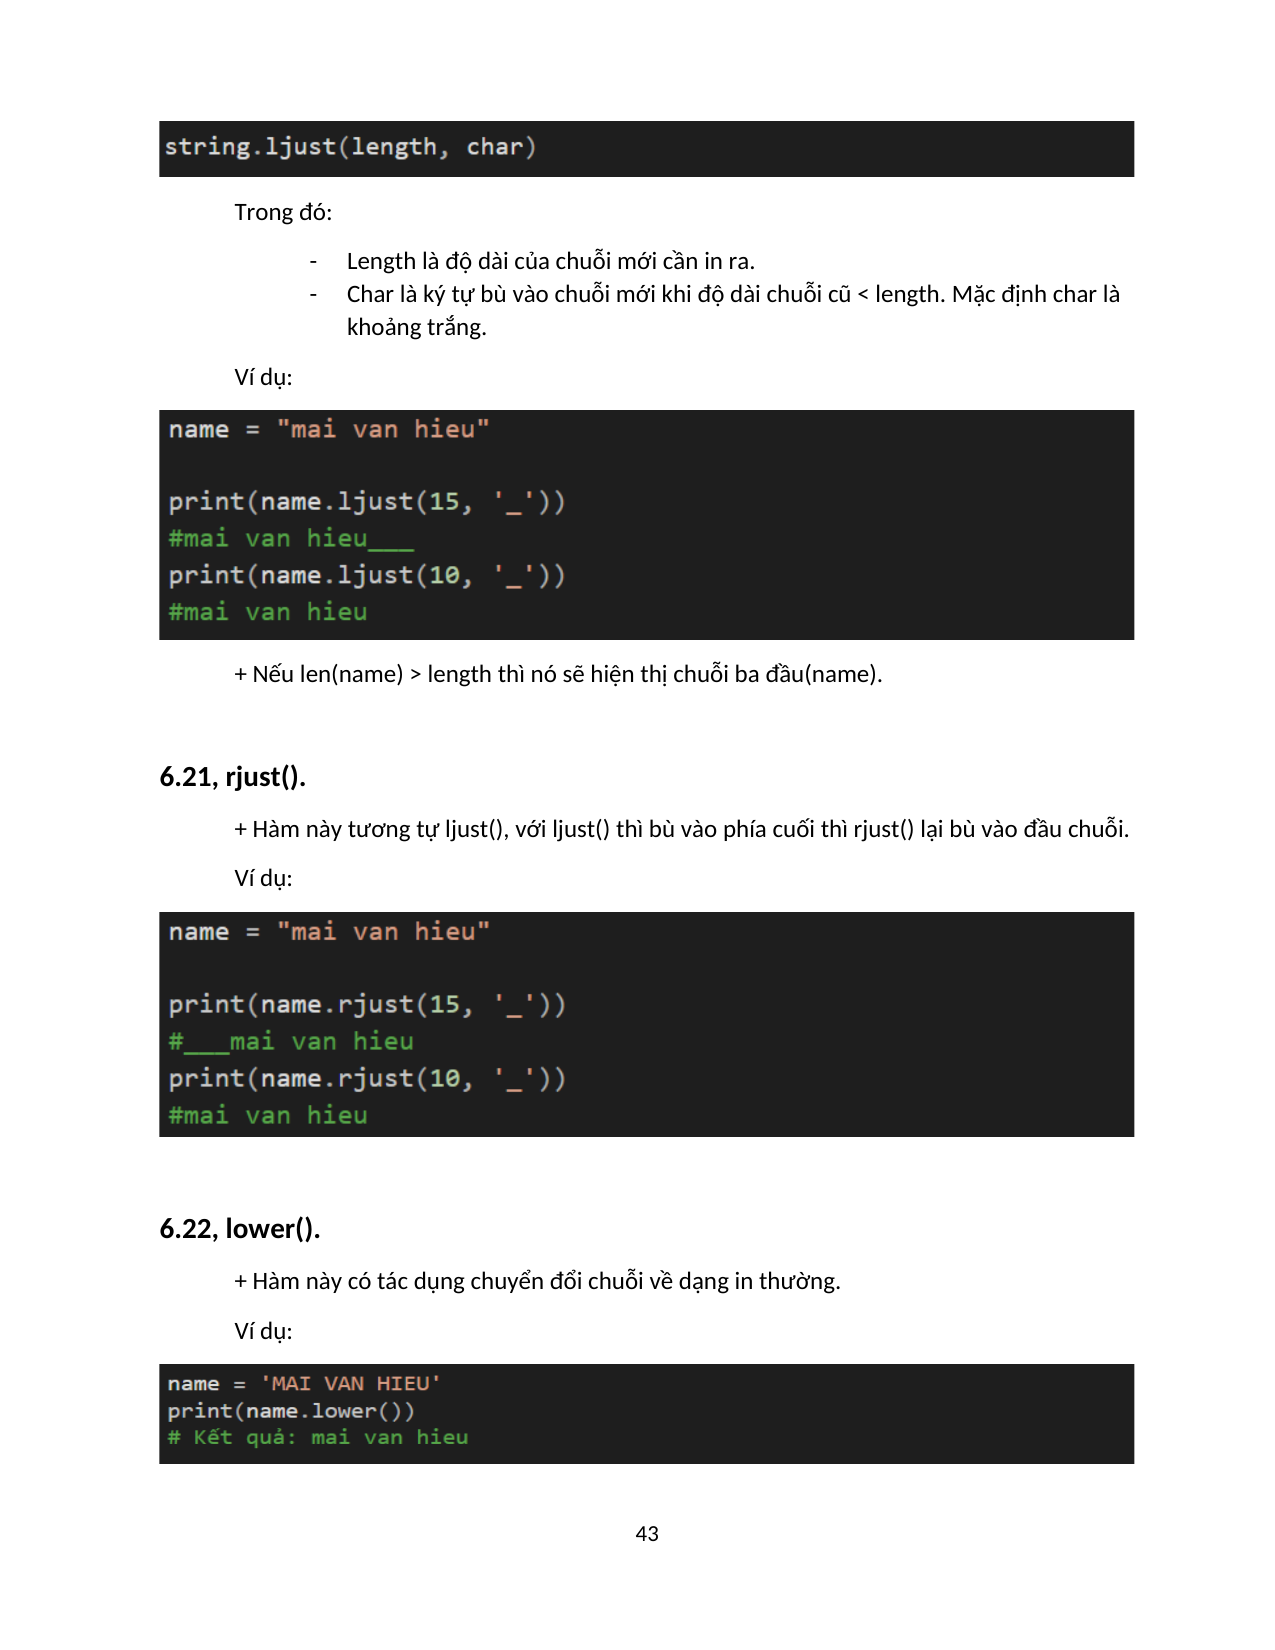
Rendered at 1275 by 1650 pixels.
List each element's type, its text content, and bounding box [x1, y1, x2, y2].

text Ví dụ: [234, 361, 1134, 391]
list Length là độ dài của chuỗi mới cần in ra. [309, 246, 1134, 276]
picture [159, 1364, 1135, 1464]
text 6.22, lower(). [159, 1210, 1134, 1246]
text 6.21, rjust(). [159, 758, 1134, 793]
picture [159, 912, 1135, 1137]
text Trong đó: [159, 196, 1134, 226]
list Char là ký tự bù vào chuỗi mới khi độ dài chuỗi cũ < length. Mặc định char là khoảng trắng. [309, 278, 1134, 342]
text Ví dụ: [159, 862, 1134, 893]
picture [159, 121, 1135, 177]
text + Hàm này tương tự ljust(), với ljust() thì bù vào phía cuối thì rjust() lại bù vào đầu chuỗi. [159, 813, 1134, 843]
text + Nếu len(name) > length thì nó sẽ hiện thị chuỗi ba đầu(name). [159, 659, 1134, 689]
text + Hàm này có tác dụng chuyển đổi chuỗi về dạng in thường. [159, 1266, 1134, 1296]
picture [159, 410, 1135, 640]
text Ví dụ: [159, 1315, 1134, 1346]
